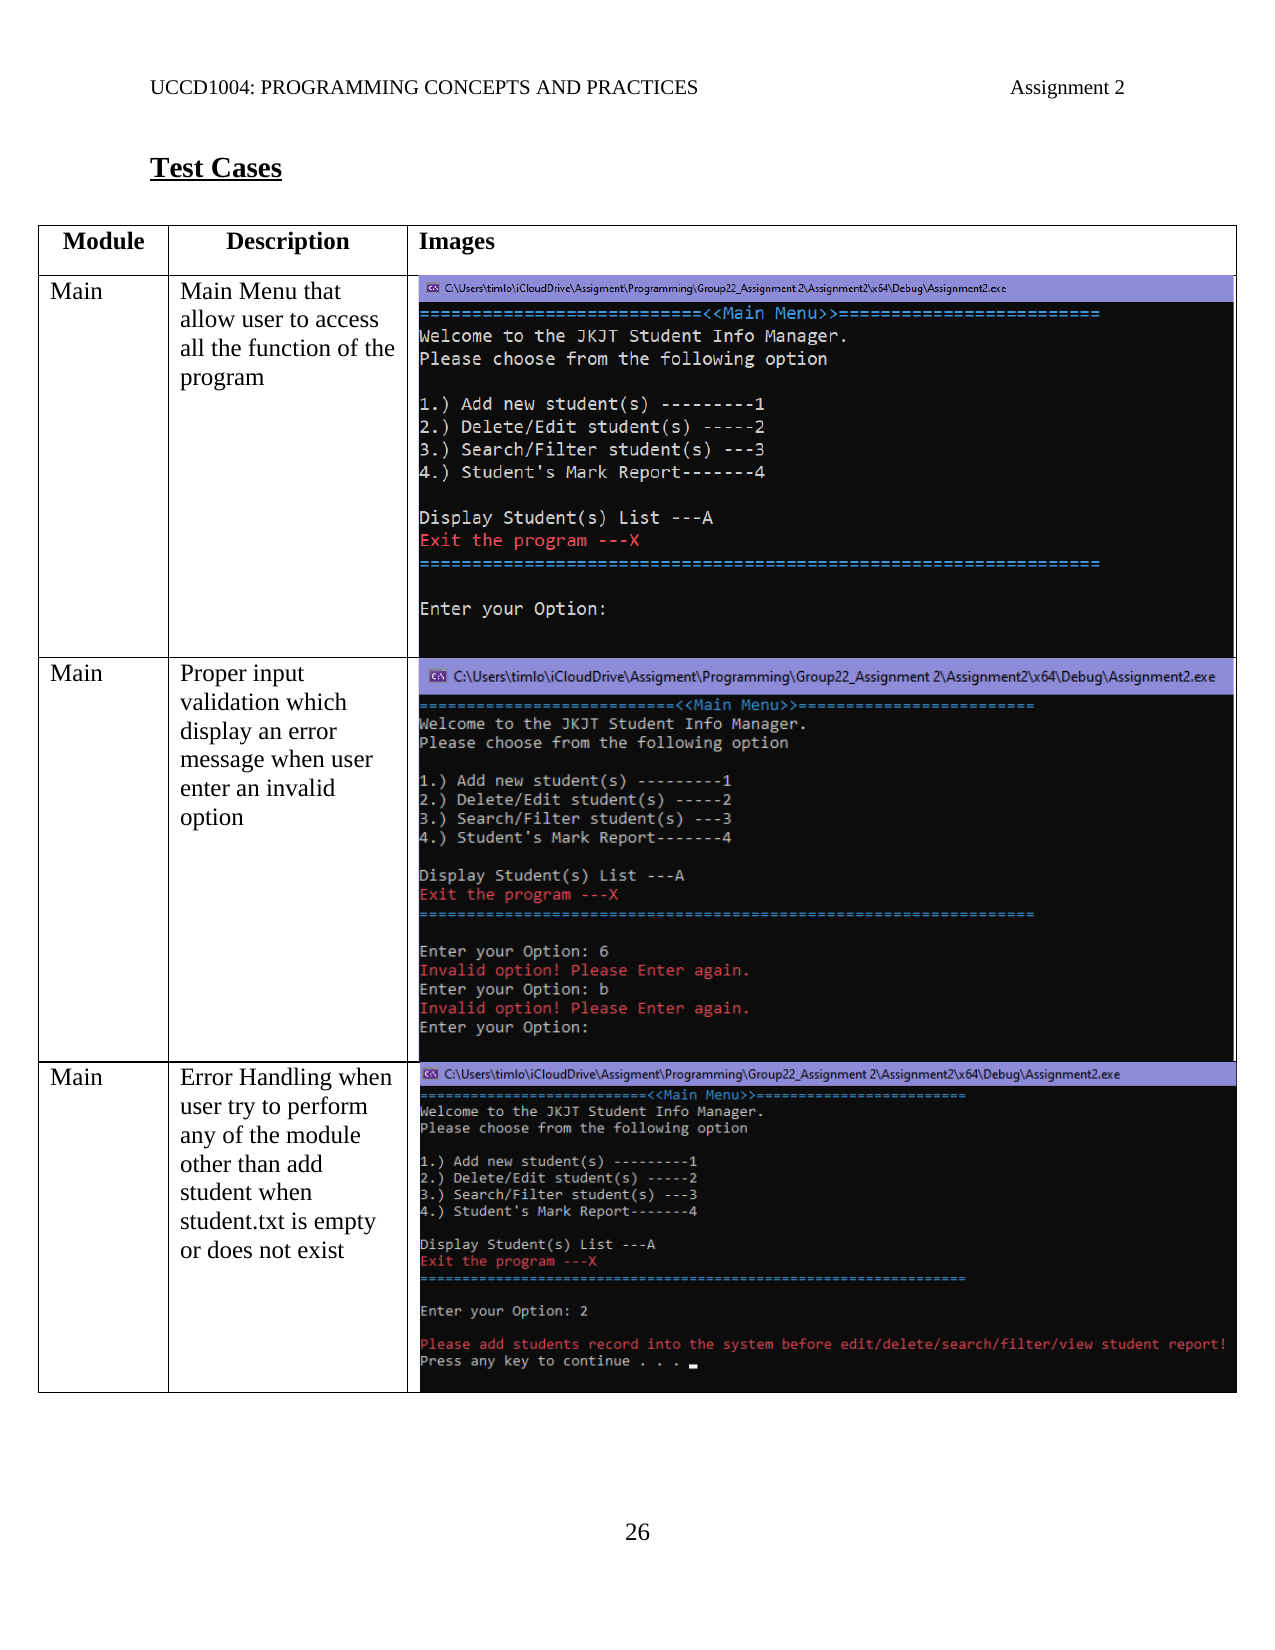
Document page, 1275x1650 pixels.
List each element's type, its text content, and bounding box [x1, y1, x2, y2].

table_cell Main [39, 658, 168, 1061]
table_cell [408, 276, 418, 657]
table_header Module [39, 226, 168, 275]
table_cell Main [39, 1063, 168, 1392]
table_header Description [169, 226, 407, 275]
table_cell [408, 1063, 420, 1392]
text Test Cases [150, 150, 1125, 183]
table_cell [408, 658, 418, 1061]
table_header Images [408, 226, 1236, 275]
table_cell Main [39, 276, 168, 657]
picture [418, 275, 1237, 1392]
table_cell Main Menu that allow user to access all the function of the program [169, 276, 407, 657]
table_cell Proper input validation which display an error message when user enter an invalid option [169, 658, 407, 1061]
table_cell Error Handling when user try to perform any of the module other than add student when student.txt is empty or does not exist [169, 1063, 407, 1392]
